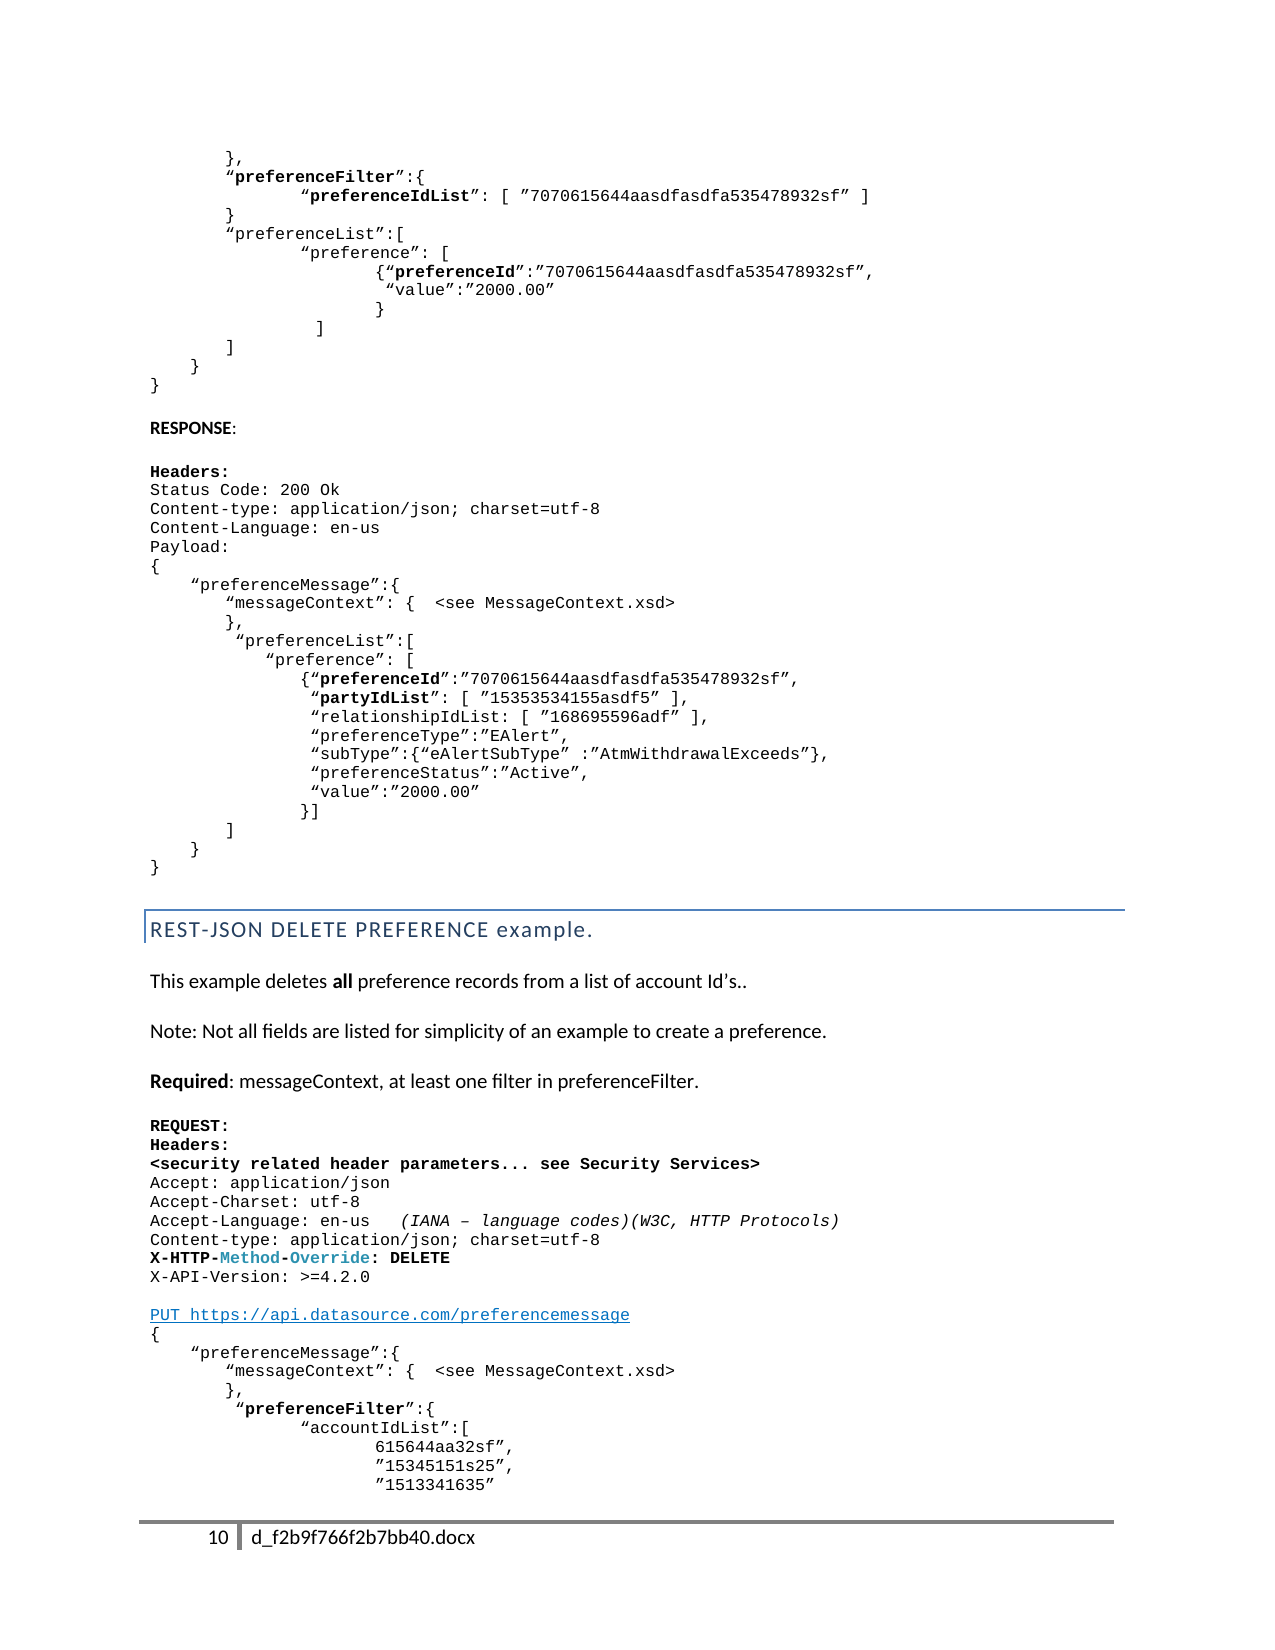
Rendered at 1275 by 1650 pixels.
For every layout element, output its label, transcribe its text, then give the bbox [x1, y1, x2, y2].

text “preferenceMessage”:{ [150, 576, 1125, 595]
text { [150, 1325, 1125, 1344]
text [225, 1363, 1125, 1382]
text “preferenceList”:[ [150, 225, 1125, 244]
text PUT https://api.datasource.com/preferencemessage [150, 1306, 1125, 1325]
text X-HTTP-Method-Override: DELETE [150, 1250, 1125, 1269]
text ”15345151s25”, [150, 1457, 1125, 1476]
text Note: Not all fields are listed for simplicity of an example to create a preference. [150, 1018, 1125, 1043]
text “preference”: [ [150, 652, 1125, 671]
text 615644aa32sf”, [150, 1438, 1125, 1457]
text } [150, 859, 1125, 878]
text <security related header parameters... see Security Services> [150, 1156, 1125, 1174]
subtitle REST-JSON DELETE PREFERENCE example. [146, 911, 1125, 943]
text {“preferenceId”:”7070615644aasdfasdfa535478932sf”, [225, 671, 1125, 689]
text } [150, 840, 1125, 859]
text This example deletes all preference records from a list of account Id’s.. [150, 968, 1125, 993]
text “value”:”2000.00” [150, 784, 1125, 802]
text }, [225, 150, 1125, 169]
text {“preferenceId”:”7070615644aasdfasdfa535478932sf”, [300, 263, 1125, 282]
text X-API-Version: >=4.2.0 [150, 1269, 1125, 1288]
text “preferenceStatus”:”Active”, [225, 765, 1125, 784]
text { [150, 557, 1125, 576]
text Content-Language: en-us [150, 520, 1125, 538]
text Headers: [150, 1137, 1125, 1156]
text “subType”:{“eAlertSubType” :”AtmWithdrawalExceeds”}, [150, 746, 1125, 765]
text } [300, 301, 1125, 320]
text “value”:”2000.00” [225, 282, 1125, 301]
text Status Code: 200 Ok [150, 482, 1125, 501]
text } [150, 357, 1125, 376]
text “preferenceMessage”:{ [150, 1344, 1125, 1363]
text Accept-Language: en-us (IANA – language codes)(W3C, HTTP Protocols) [150, 1212, 1125, 1231]
text Payload: [150, 538, 1125, 557]
text } [225, 207, 1125, 225]
text “relationshipIdList: [ ”168695596adf” ], [225, 708, 1125, 727]
text ] [225, 320, 1125, 338]
text Accept-Charset: utf-8 [150, 1193, 1125, 1212]
text Content-type: application/json; charset=utf-8 [150, 501, 1125, 520]
text }, [225, 1382, 1125, 1401]
text }, [225, 614, 1125, 633]
text } [150, 376, 1125, 395]
text Headers: [150, 463, 1125, 482]
text “preference”: [ [150, 244, 1125, 263]
text “preferenceType”:”EAlert”, [150, 727, 1125, 746]
text RESPONSE: [150, 416, 1125, 439]
text REQUEST: [150, 1118, 1125, 1137]
text “preferenceFilter”:{ [150, 169, 1125, 188]
text “preferenceList”:[ [150, 633, 1125, 652]
text Accept: application/json [150, 1174, 1125, 1193]
text “partyIdList”: [ ”15353534155asdf5” ], [225, 689, 1125, 708]
text ”1513341635” [150, 1476, 1125, 1495]
text “messageContext”: { <see MessageContext.xsd> [225, 595, 1125, 614]
text ] [225, 821, 1125, 840]
text “preferenceIdList”: [ ”7070615644aasdfasdfa535478932sf” ] [225, 188, 1125, 207]
text “accountIdList”:[ [225, 1419, 1125, 1438]
text Content-type: application/json; charset=utf-8 [150, 1231, 1125, 1250]
text “preferenceFilter”:{ [150, 1401, 1125, 1419]
text }] [225, 802, 1125, 821]
text ] [225, 338, 1125, 357]
text Required: messageContext, at least one filter in preferenceFilter. [150, 1068, 1125, 1093]
